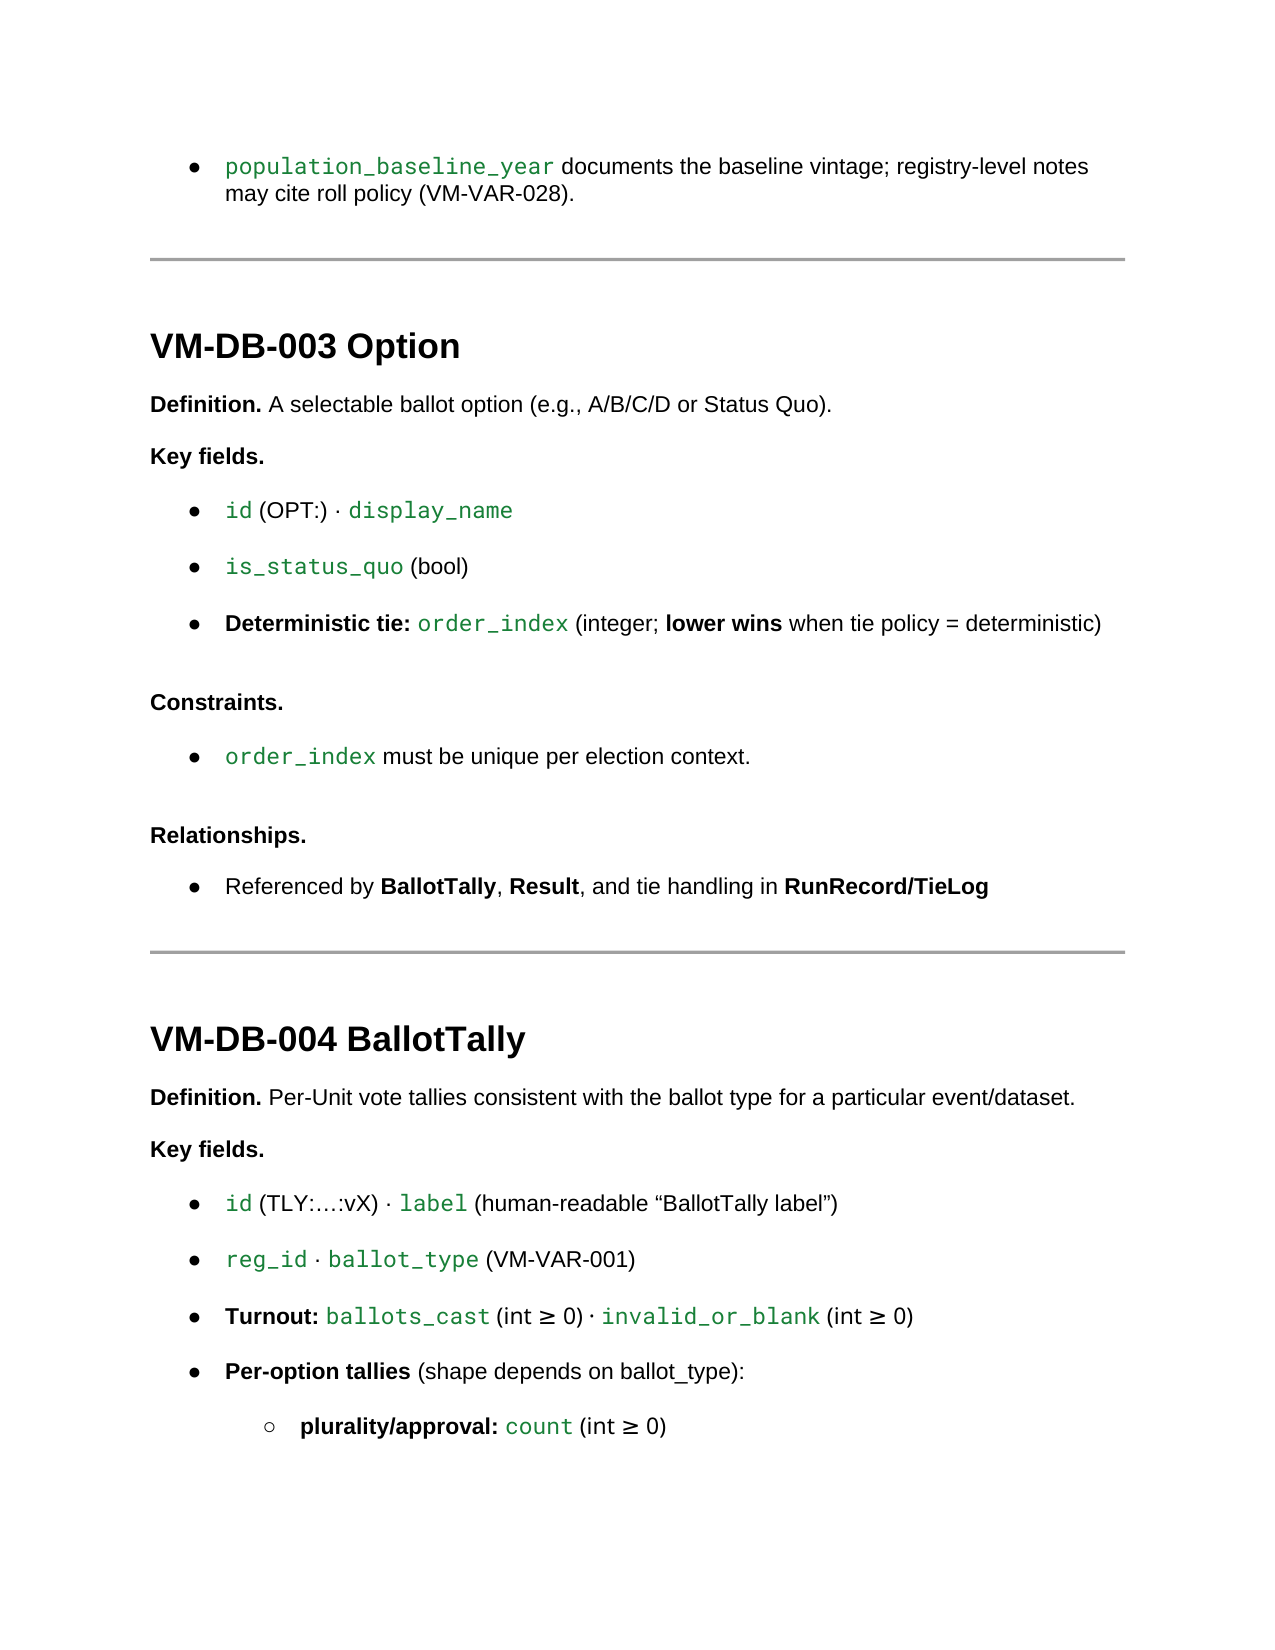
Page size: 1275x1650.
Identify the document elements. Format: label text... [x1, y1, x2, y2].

text Key fields. [150, 1136, 1125, 1162]
list population_baseline_year documents the baseline vintage; registry-level notes may cite roll policy (VM-VAR-028). [187, 150, 1125, 233]
list plurality/approval: count (int ≥ 0) [262, 1410, 1125, 1468]
list reg_id · ballot_type (VM-VAR-001) [187, 1243, 1125, 1300]
text Relationships. [150, 822, 1125, 848]
list Turnout: ballots_cast (int ≥ 0) · invalid_or_blank (int ≥ 0) [187, 1300, 1125, 1358]
subtitle VM-DB-004 BallotTally [150, 1018, 1125, 1059]
text Key fields. [150, 443, 1125, 469]
subtitle VM-DB-003 Option [150, 326, 1125, 366]
list is_status_quo (bool) [187, 551, 1125, 607]
text Definition. A selectable ballot option (e.g., A/B/C/D or Status Quo). [150, 391, 1125, 418]
text Constraints. [150, 689, 1125, 715]
list Referenced by BallotTally, Result, and tie handling in RunRecord/TieLog [187, 873, 1125, 926]
text Definition. Per-Unit vote tallies consistent with the ballot type for a particular event/dataset. [150, 1084, 1125, 1111]
list id (TLY:…:vX) · label (human-readable “BallotTally label”) [187, 1187, 1125, 1243]
list Deterministic tie: order_index (integer; lower wins when tie policy = deterministic) [187, 607, 1125, 664]
list Per-option tallies (shape depends on ballot_type): [187, 1358, 1125, 1410]
list id (OPT:) · display_name [187, 494, 1125, 551]
list order_index must be unique per election context. [187, 740, 1125, 797]
